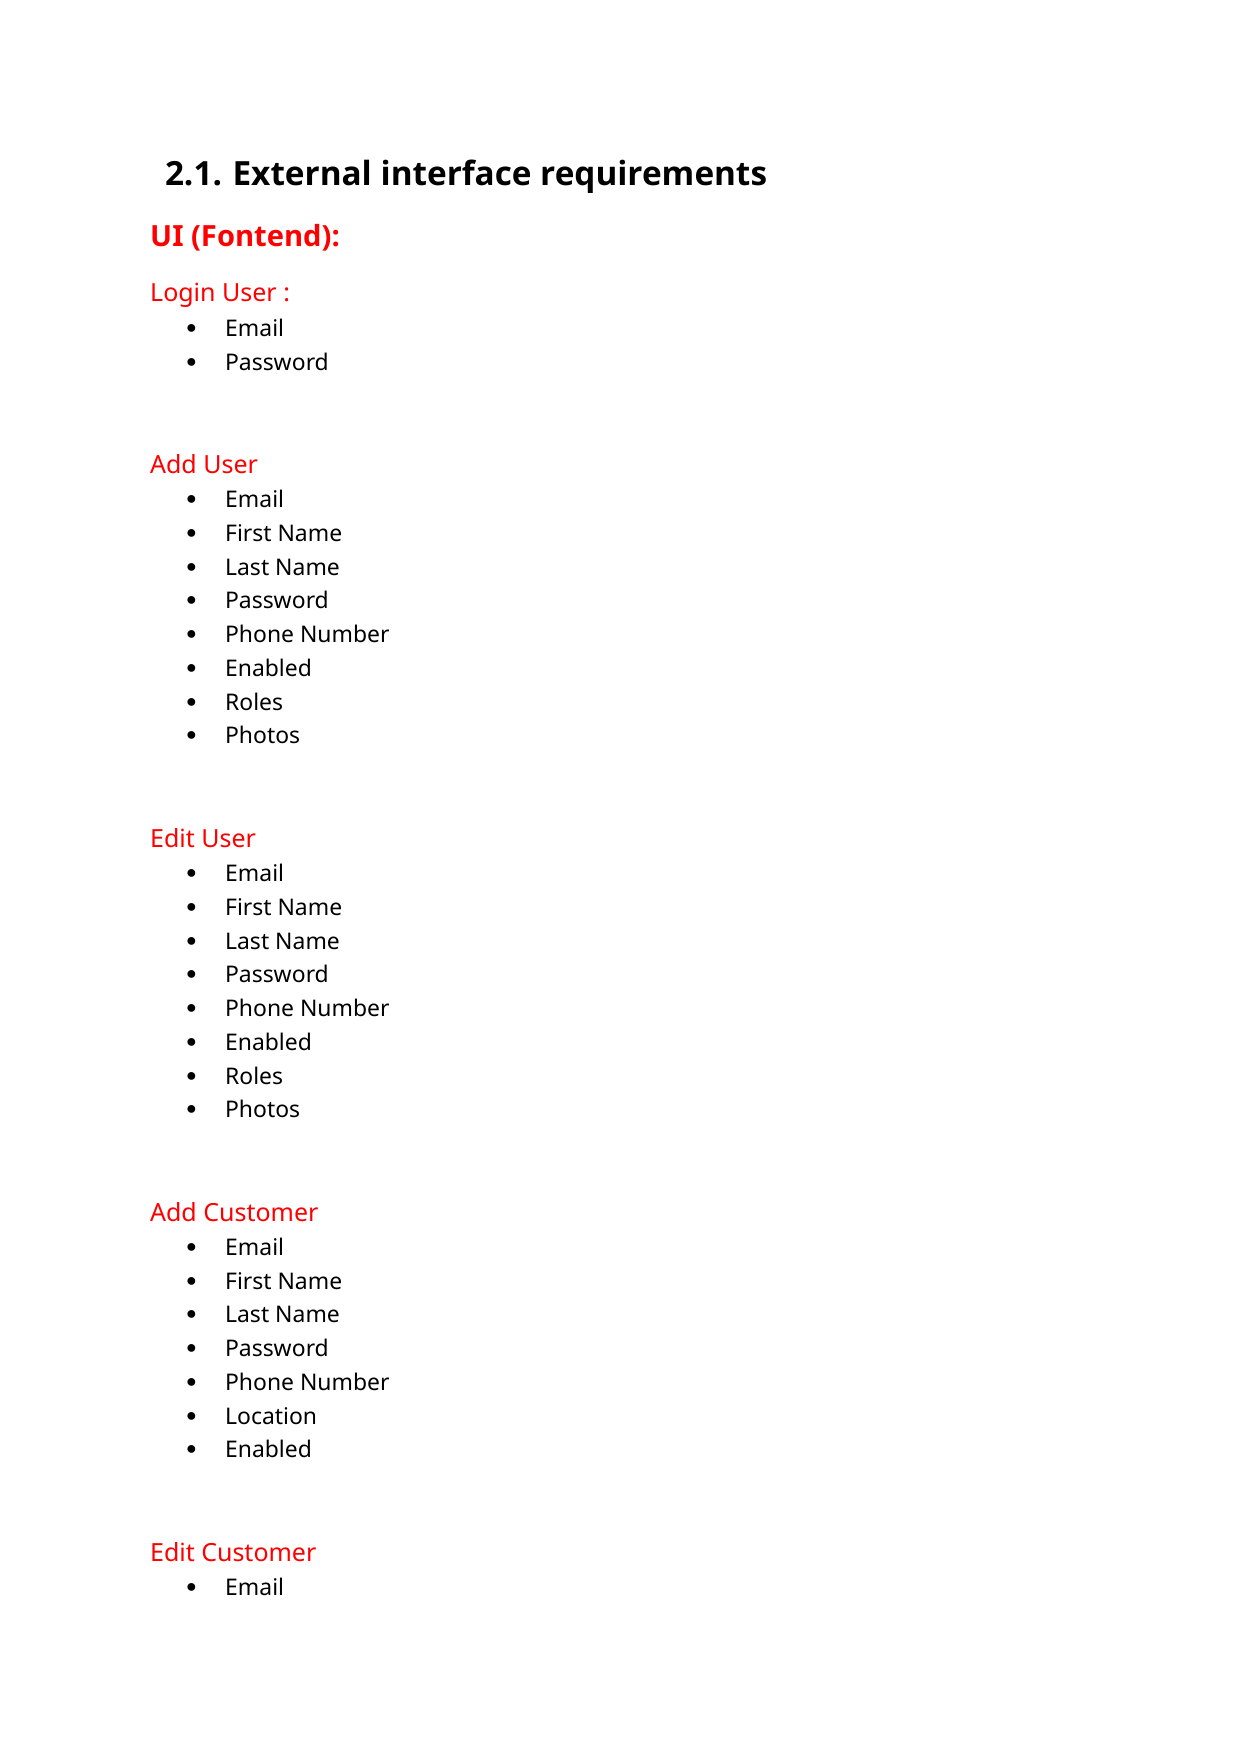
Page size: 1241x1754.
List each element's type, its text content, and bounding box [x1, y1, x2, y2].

text Edit User [150, 820, 1090, 854]
list Photos [187, 1093, 1090, 1124]
list Password [187, 346, 1090, 377]
list Phone Number [187, 618, 1090, 649]
list Password [187, 1332, 1090, 1363]
list Photos [187, 719, 1090, 751]
list Email [187, 1571, 1090, 1602]
list Phone Number [187, 992, 1090, 1023]
list Password [187, 584, 1090, 616]
list Email [187, 1231, 1090, 1262]
list Password [187, 958, 1090, 989]
text Login User : [150, 275, 1090, 309]
text Add Customer [150, 1194, 1090, 1228]
list External interface requirements [165, 150, 1090, 195]
text Edit Customer [150, 1534, 1090, 1568]
list Location [187, 1400, 1090, 1431]
list Enabled [187, 1026, 1090, 1057]
list Enabled [187, 652, 1090, 683]
list Email [187, 857, 1090, 888]
text Add User [150, 446, 1090, 481]
list First Name [187, 891, 1090, 922]
list Phone Number [187, 1366, 1090, 1397]
list Enabled [187, 1433, 1090, 1465]
list First Name [187, 517, 1090, 548]
text UI (Fontend): [150, 216, 1090, 255]
list First Name [187, 1265, 1090, 1296]
list Roles [187, 686, 1090, 717]
list Last Name [187, 1298, 1090, 1330]
list Roles [187, 1059, 1090, 1091]
list Last Name [187, 924, 1090, 956]
list Last Name [187, 551, 1090, 582]
list Email [187, 312, 1090, 343]
list Email [187, 483, 1090, 514]
